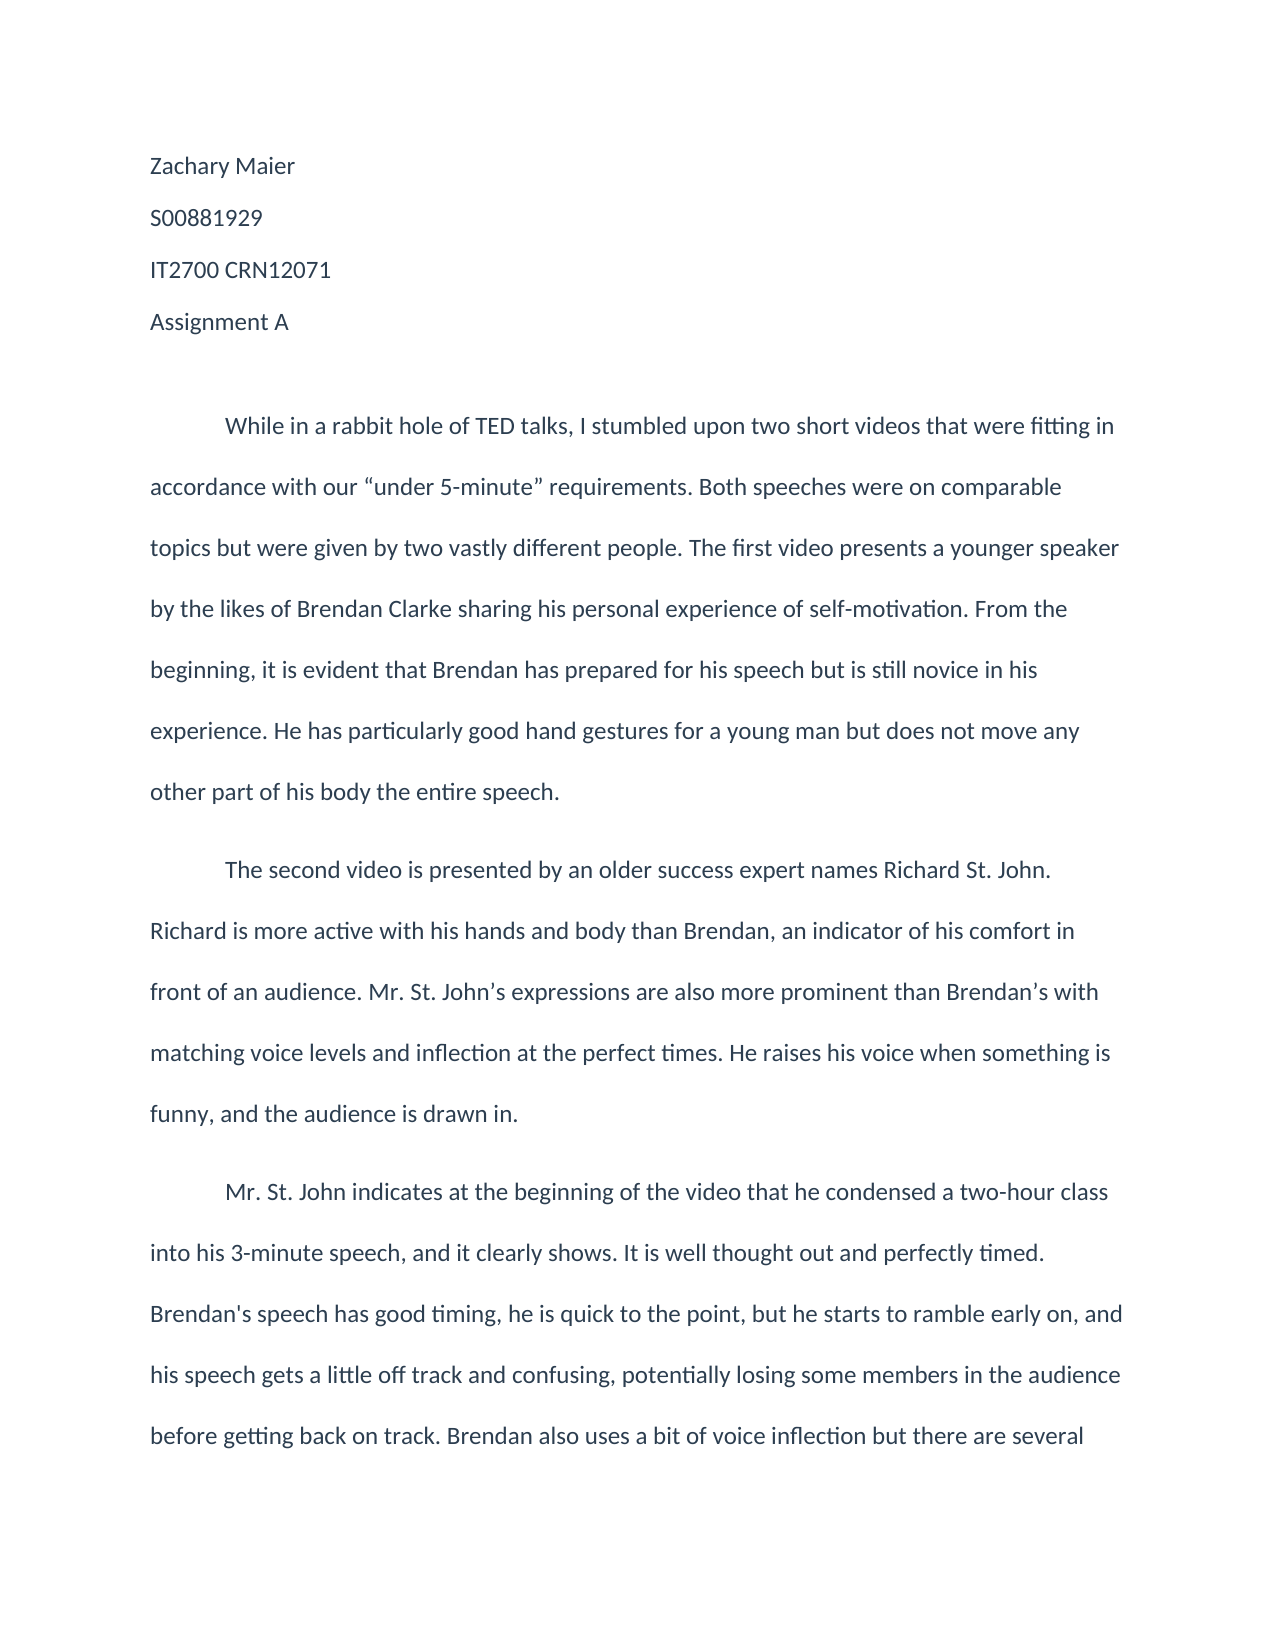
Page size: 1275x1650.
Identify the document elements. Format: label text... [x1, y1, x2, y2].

text IT2700 CRN12071 [150, 254, 1125, 284]
text Zachary Maier [150, 150, 1125, 181]
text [150, 1176, 1125, 1450]
text Assignment A [150, 306, 1125, 336]
text S00881929 [150, 202, 1125, 232]
text The second video is presented by an older success expert names Richard St. John. Richard is more active with his hands and body than Brendan, an indicator of his comfort in front of an audience. Mr. St. John’s expressions are also more prominent than Brendan’s with matching voice levels and inflection at the perfect times. He raises his voice when something is funny, and the audience is drawn in. [150, 854, 1125, 1128]
text While in a rabbit hole of TED talks, I stumbled upon two short videos that were fitting in accordance with our “under 5-minute” requirements. Both speeches were on comparable topics but were given by two vastly different people. The first video presents a younger speaker by the likes of Brendan Clarke sharing his personal experience of self-motivation. From the beginning, it is evident that Brendan has prepared for his speech but is still novice in his experience. He has particularly good hand gestures for a young man but does not move any other part of his body the entire speech. [150, 410, 1125, 807]
